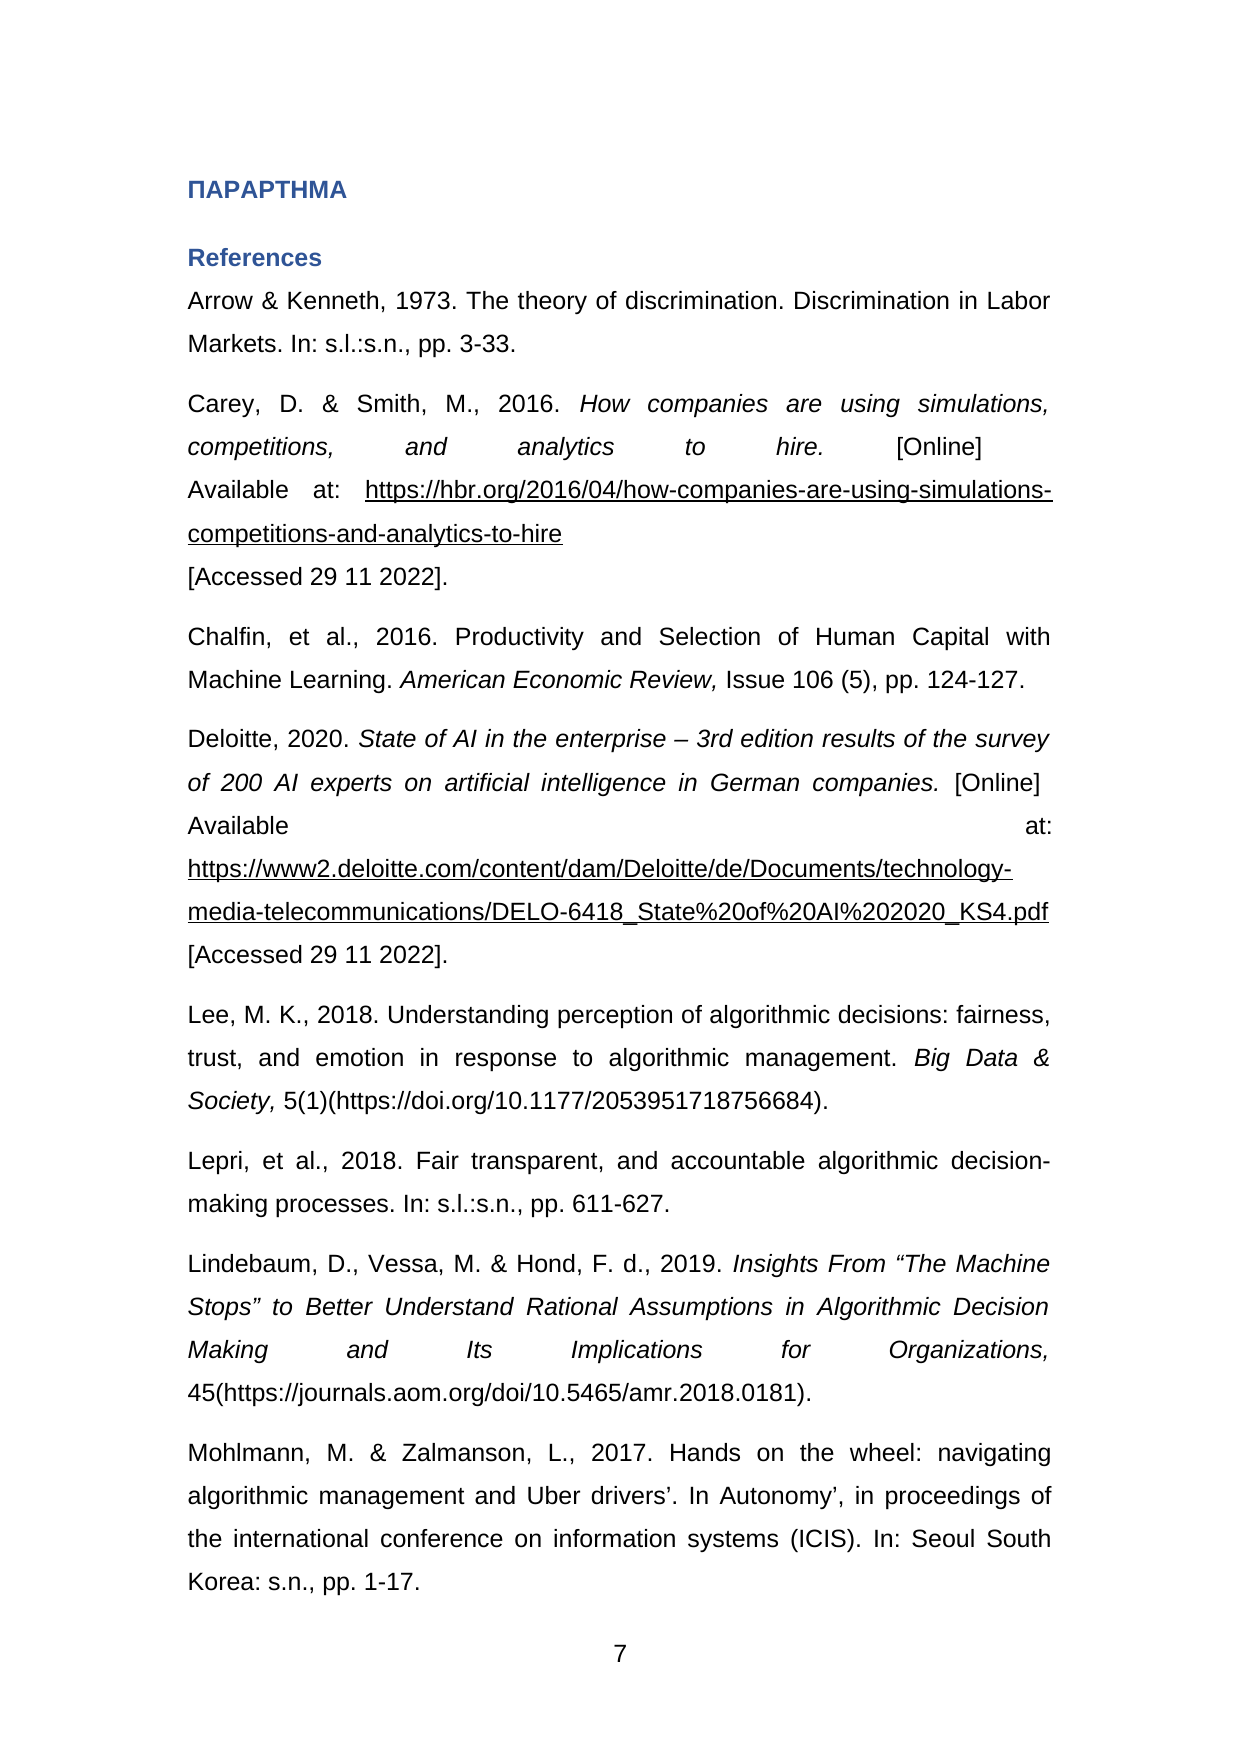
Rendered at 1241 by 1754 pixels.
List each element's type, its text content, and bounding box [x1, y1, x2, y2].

subtitle ΠΑΡΑΡΤΗΜΑ [187, 175, 1053, 204]
